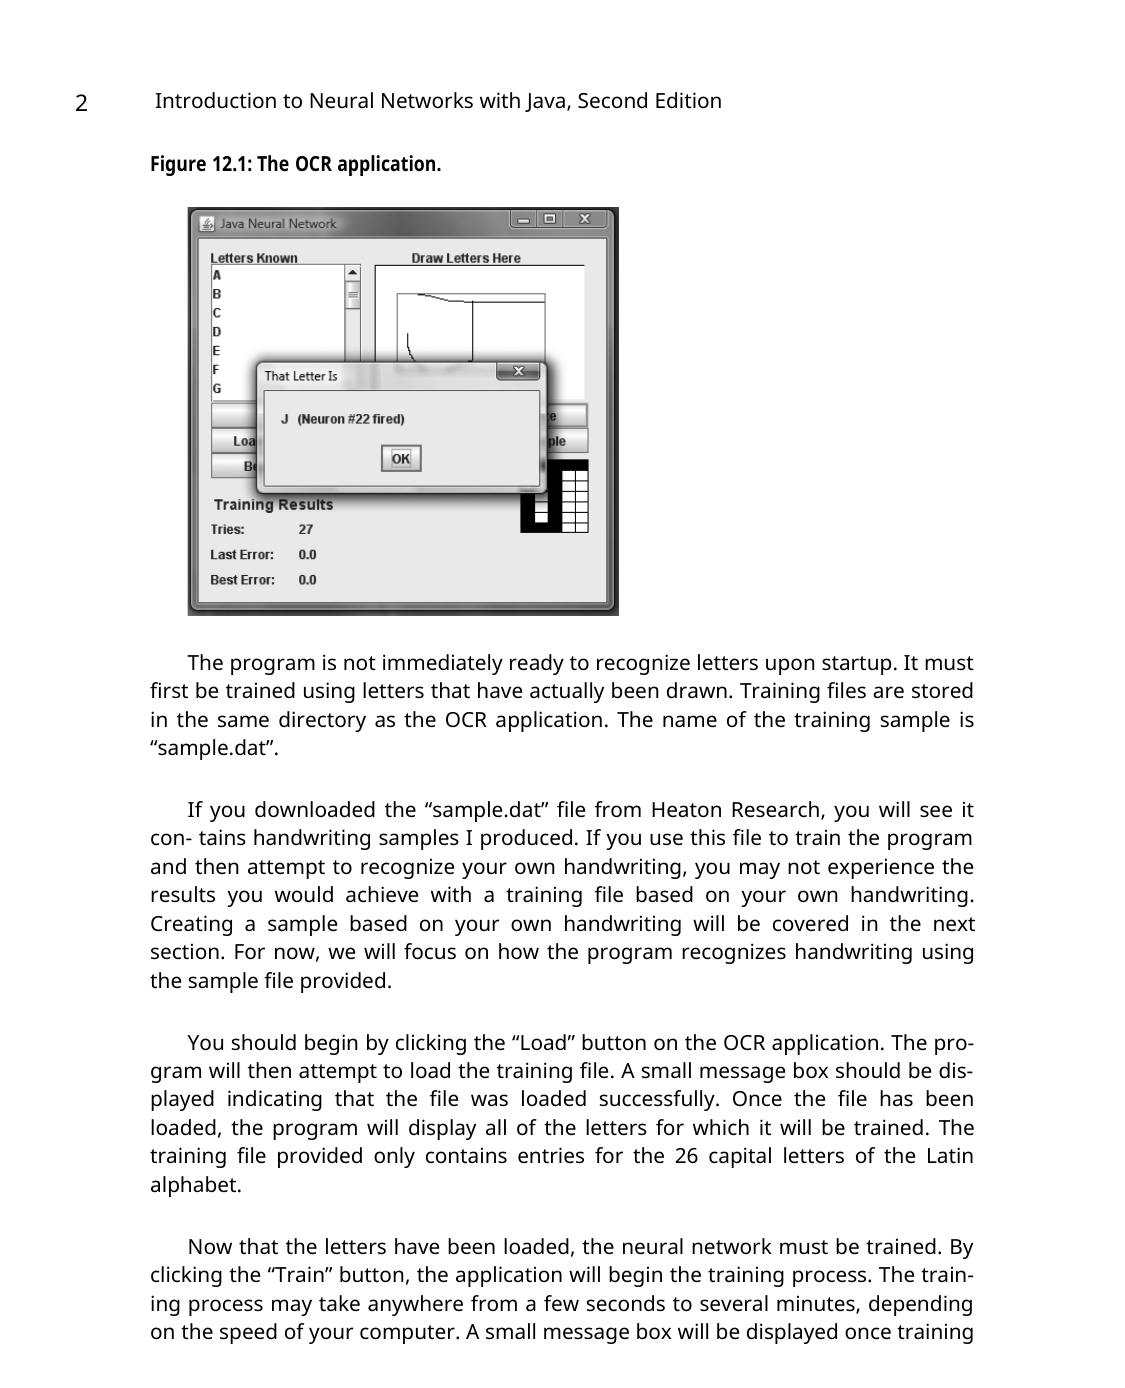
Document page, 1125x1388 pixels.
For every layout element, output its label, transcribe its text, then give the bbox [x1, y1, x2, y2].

text If you downloaded the “sample.dat” file from Heaton Research, you will see it con- tains handwriting samples I produced. If you use this file to train the program and then attempt to recognize your own handwriting, you may not experience the results you would achieve with a training file based on your own handwriting. Creating a sample based on your own handwriting will be covered in the next section. For now, we will focus on how the program recognizes handwriting using the sample file provided. [150, 795, 975, 994]
subtitle Figure 12.1: The OCR application. [150, 149, 987, 177]
text The program is not immediately ready to recognize letters upon startup. It must first be trained using letters that have actually been drawn. Training files are stored in the same directory as the OCR application. The name of the training sample is “sample.dat”. [150, 648, 975, 762]
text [150, 1232, 975, 1346]
text You should begin by clicking the “Load” button on the OCR application. The pro- gram will then attempt to load the training file. A small message box should be dis- played indicating that the file was loaded successfully. Once the file has been loaded, the program will display all of the letters for which it will be trained. The training file provided only contains entries for the 26 capital letters of the Latin alphabet. [150, 1028, 975, 1198]
picture [187, 207, 619, 616]
